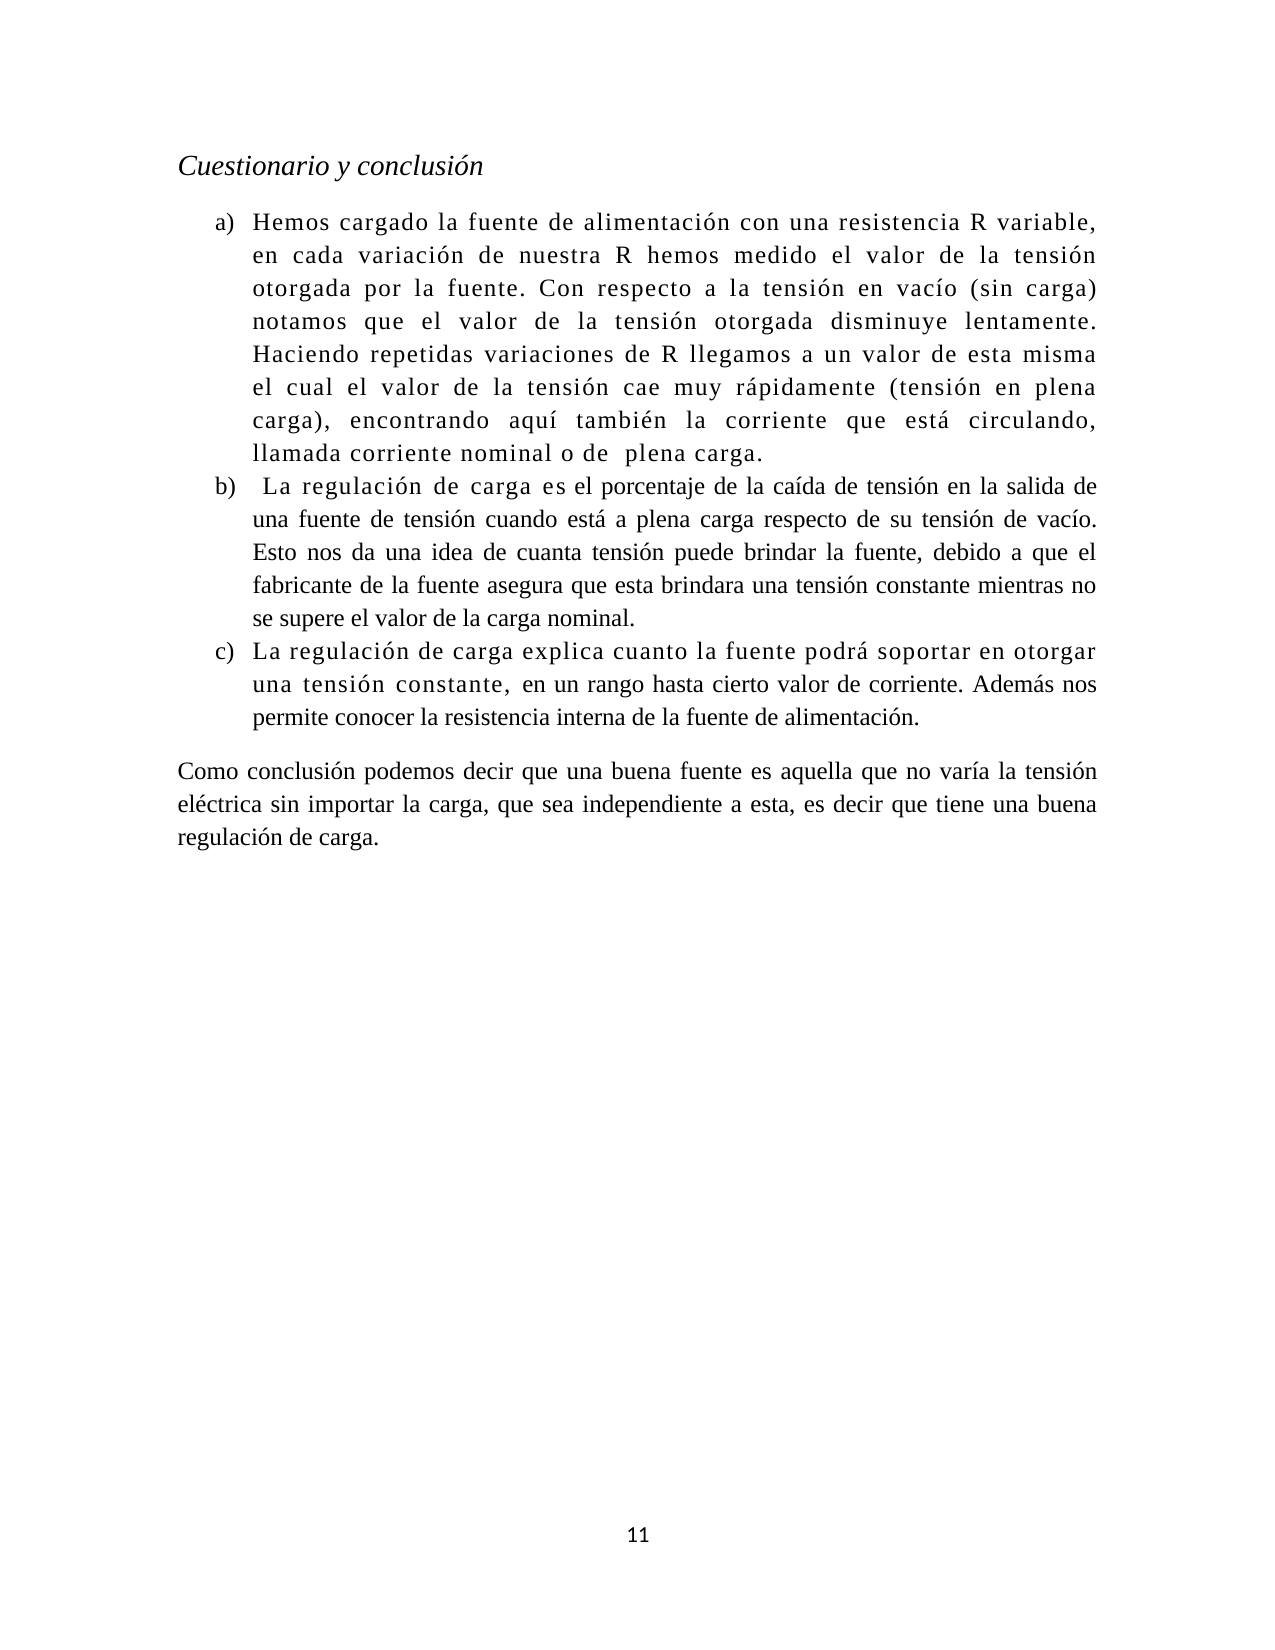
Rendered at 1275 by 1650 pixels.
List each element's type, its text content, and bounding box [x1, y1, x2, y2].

list La regulación de carga explica cuanto la fuente podrá soportar en otorgar una tensión constante, en un rango hasta cierto valor de corriente. Además nos permite conocer la resistencia interna de la fuente de alimentación. [215, 636, 1098, 731]
list Hemos cargado la fuente de alimentación con una resistencia R variable, en cada variación de nuestra R hemos medido el valor de la tensión otorgada por la fuente. Con respecto a la tensión en vacío (sin carga) notamos que el valor de la tensión otorgada disminuye lentamente. Haciendo repetidas variaciones de R llegamos a un valor de esta misma el cual el valor de la tensión cae muy rápidamente (tensión en plena carga), encontrando aquí también la corriente que está circulando, llamada corriente nominal o de plena carga. [215, 207, 1098, 467]
text Como conclusión podemos decir que una buena fuente es aquella que no varía la tensión eléctrica sin importar la carga, que sea independiente a esta, es decir que tiene una buena regulación de carga. [177, 756, 1098, 851]
list La regulación de carga es el porcentaje de la caída de tensión en la salida de una fuente de tensión cuando está a plena carga respecto de su tensión de vacío. Esto nos da una idea de cuanta tensión puede brindar la fuente, debido a que el fabricante de la fuente asegura que esta brindara una tensión constante mientras no se supere el valor de la carga nominal. [215, 471, 1098, 632]
text Cuestionario y conclusión [177, 148, 1098, 181]
